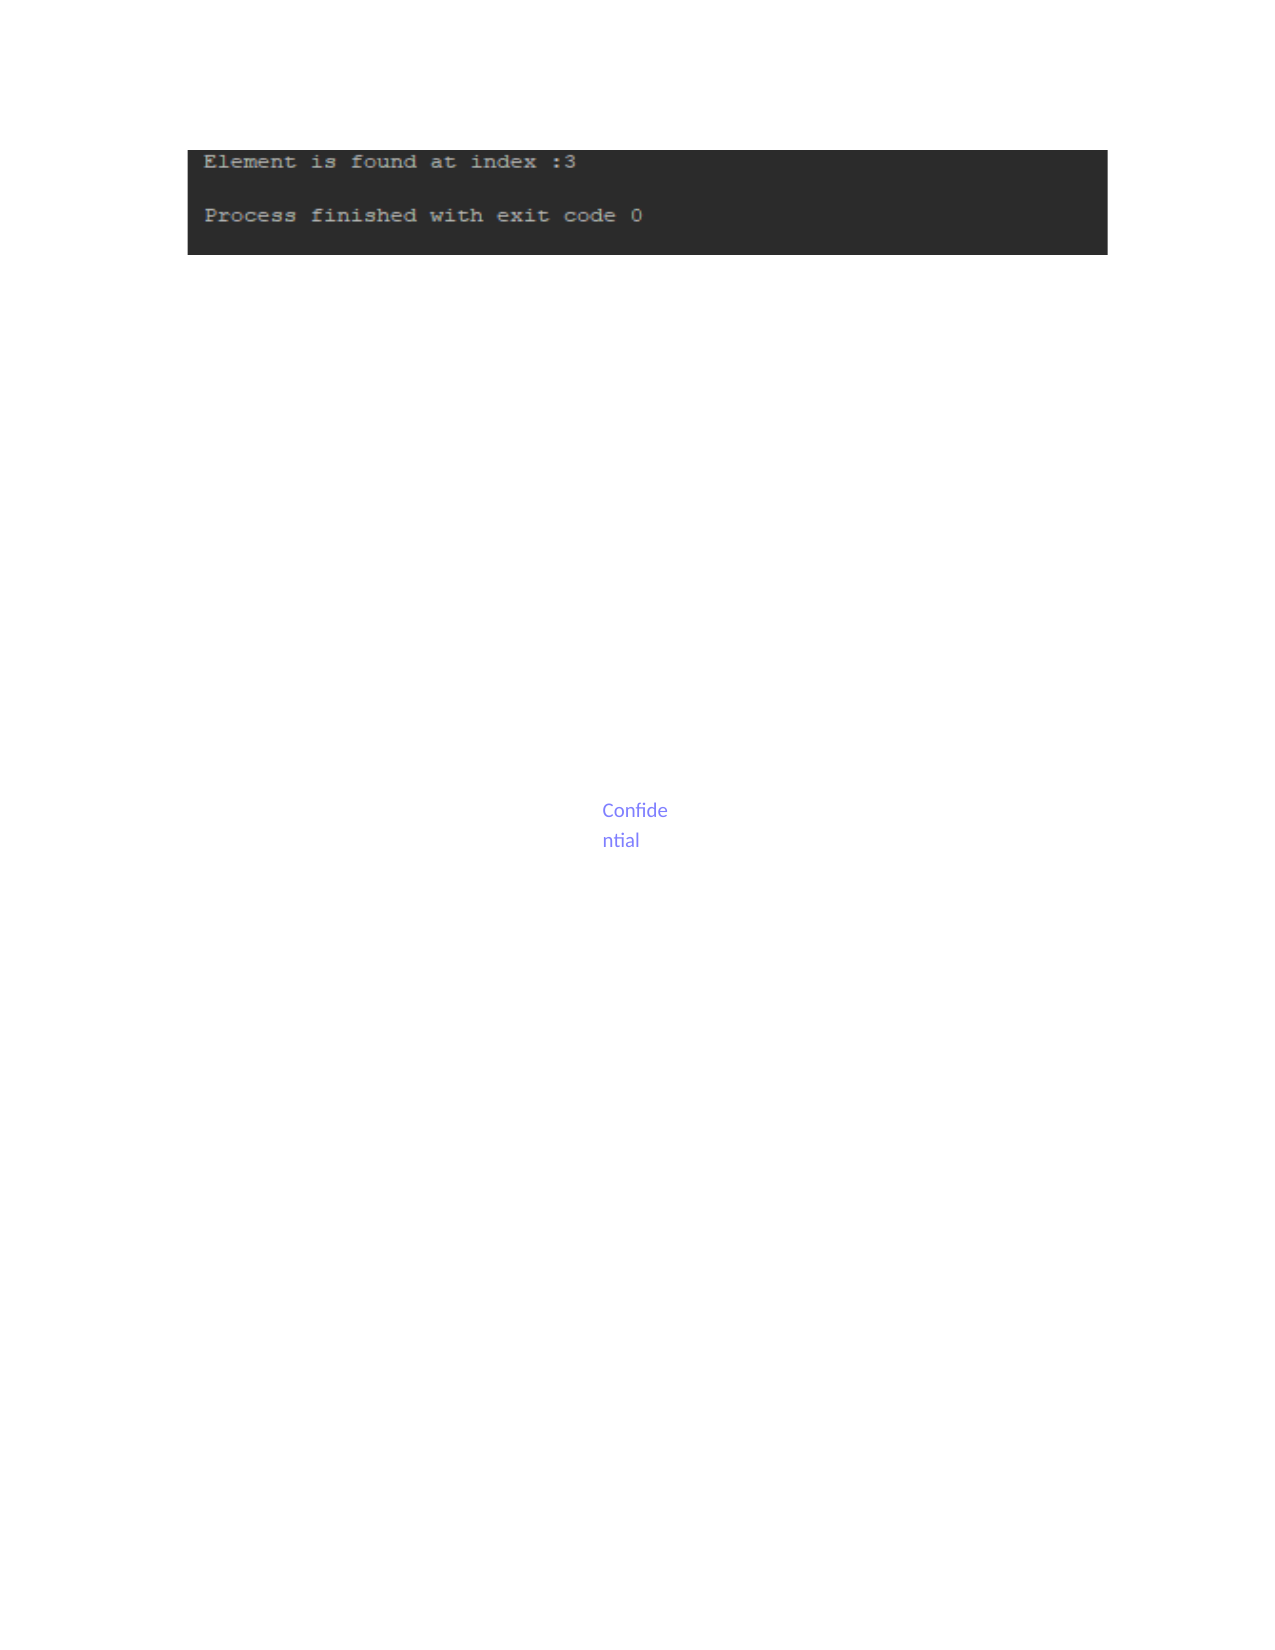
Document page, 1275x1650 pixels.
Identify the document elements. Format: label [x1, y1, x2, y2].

picture [187, 150, 1108, 255]
